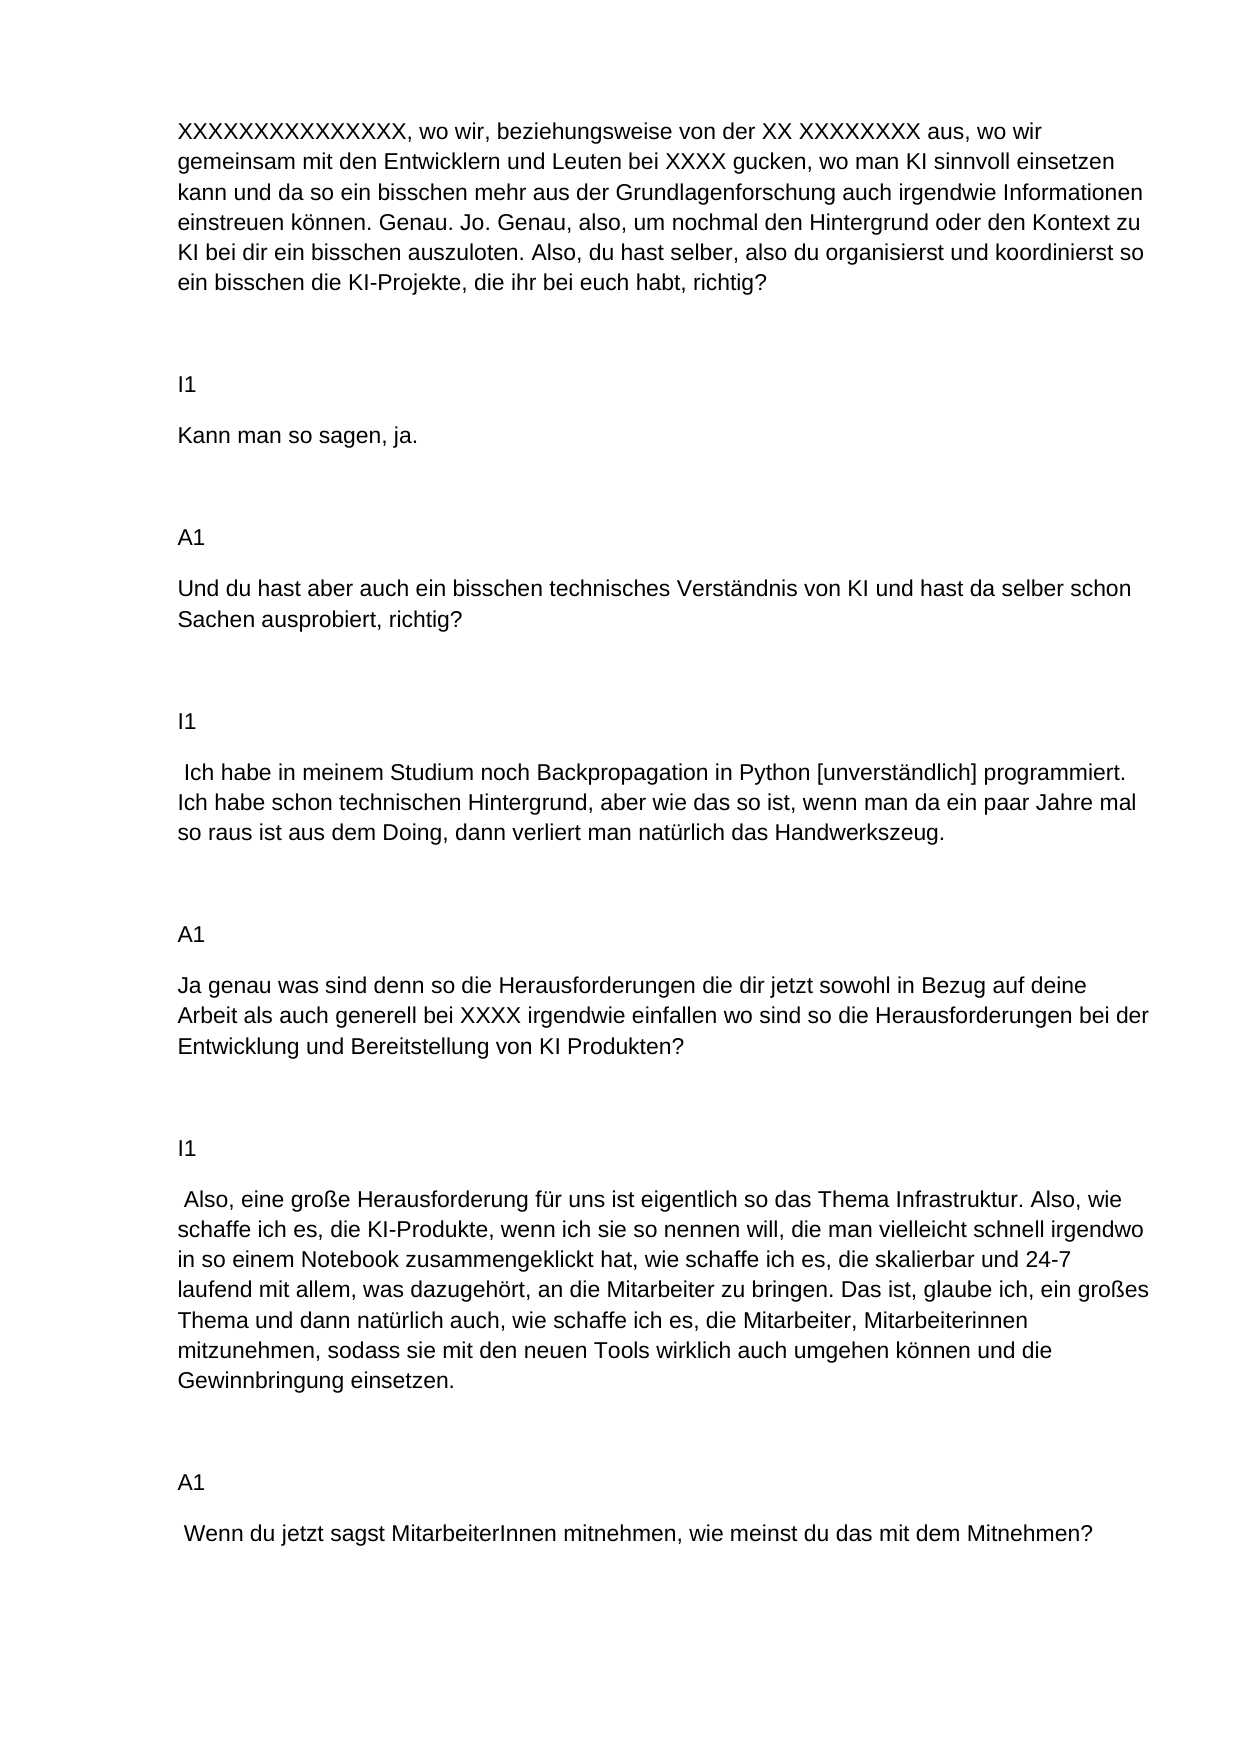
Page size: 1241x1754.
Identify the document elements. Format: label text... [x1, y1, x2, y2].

text Wenn du jetzt sagst MitarbeiterInnen mitnehmen, wie meinst du das mit dem Mitnehmen? [177, 1520, 1152, 1547]
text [177, 118, 1152, 296]
text I1 [177, 371, 1152, 398]
text Und du hast aber auch ein bisschen technisches Verständnis von KI und hast da selber schon Sachen ausprobiert, richtig? [177, 575, 1152, 632]
text A1 [177, 1469, 1152, 1496]
text Ja genau was sind denn so die Herausforderungen die dir jetzt sowohl in Bezug auf deine Arbeit als auch generell bei XXXX irgendwie einfallen wo sind so die Herausforderungen bei der Entwicklung und Bereitstellung von KI Produkten? [177, 972, 1152, 1059]
text Ich habe in meinem Studium noch Backpropagation in Python [unverständlich] programmiert. Ich habe schon technischen Hintergrund, aber wie das so ist, wenn man da ein paar Jahre mal so raus ist aus dem Doing, dann verliert man natürlich das Handwerkszeug. [177, 759, 1152, 846]
text Kann man so sagen, ja. [177, 422, 1152, 449]
text Also, eine große Herausforderung für uns ist eigentlich so das Thema Infrastruktur. Also, wie schaffe ich es, die KI-Produkte, wenn ich sie so nennen will, die man vielleicht schnell irgendwo in so einem Notebook zusammengeklickt hat, wie schaffe ich es, die skalierbar und 24-7 laufend mit allem, was dazugehört, an die Mitarbeiter zu bringen. Das ist, glaube ich, ein großes Thema und dann natürlich auch, wie schaffe ich es, die Mitarbeiter, Mitarbeiterinnen mitzunehmen, sodass sie mit den neuen Tools wirklich auch umgehen können und die Gewinnbringung einsetzen. [177, 1186, 1152, 1393]
text I1 [177, 1135, 1152, 1161]
text I1 [177, 708, 1152, 734]
text A1 [177, 921, 1152, 948]
text A1 [177, 524, 1152, 551]
